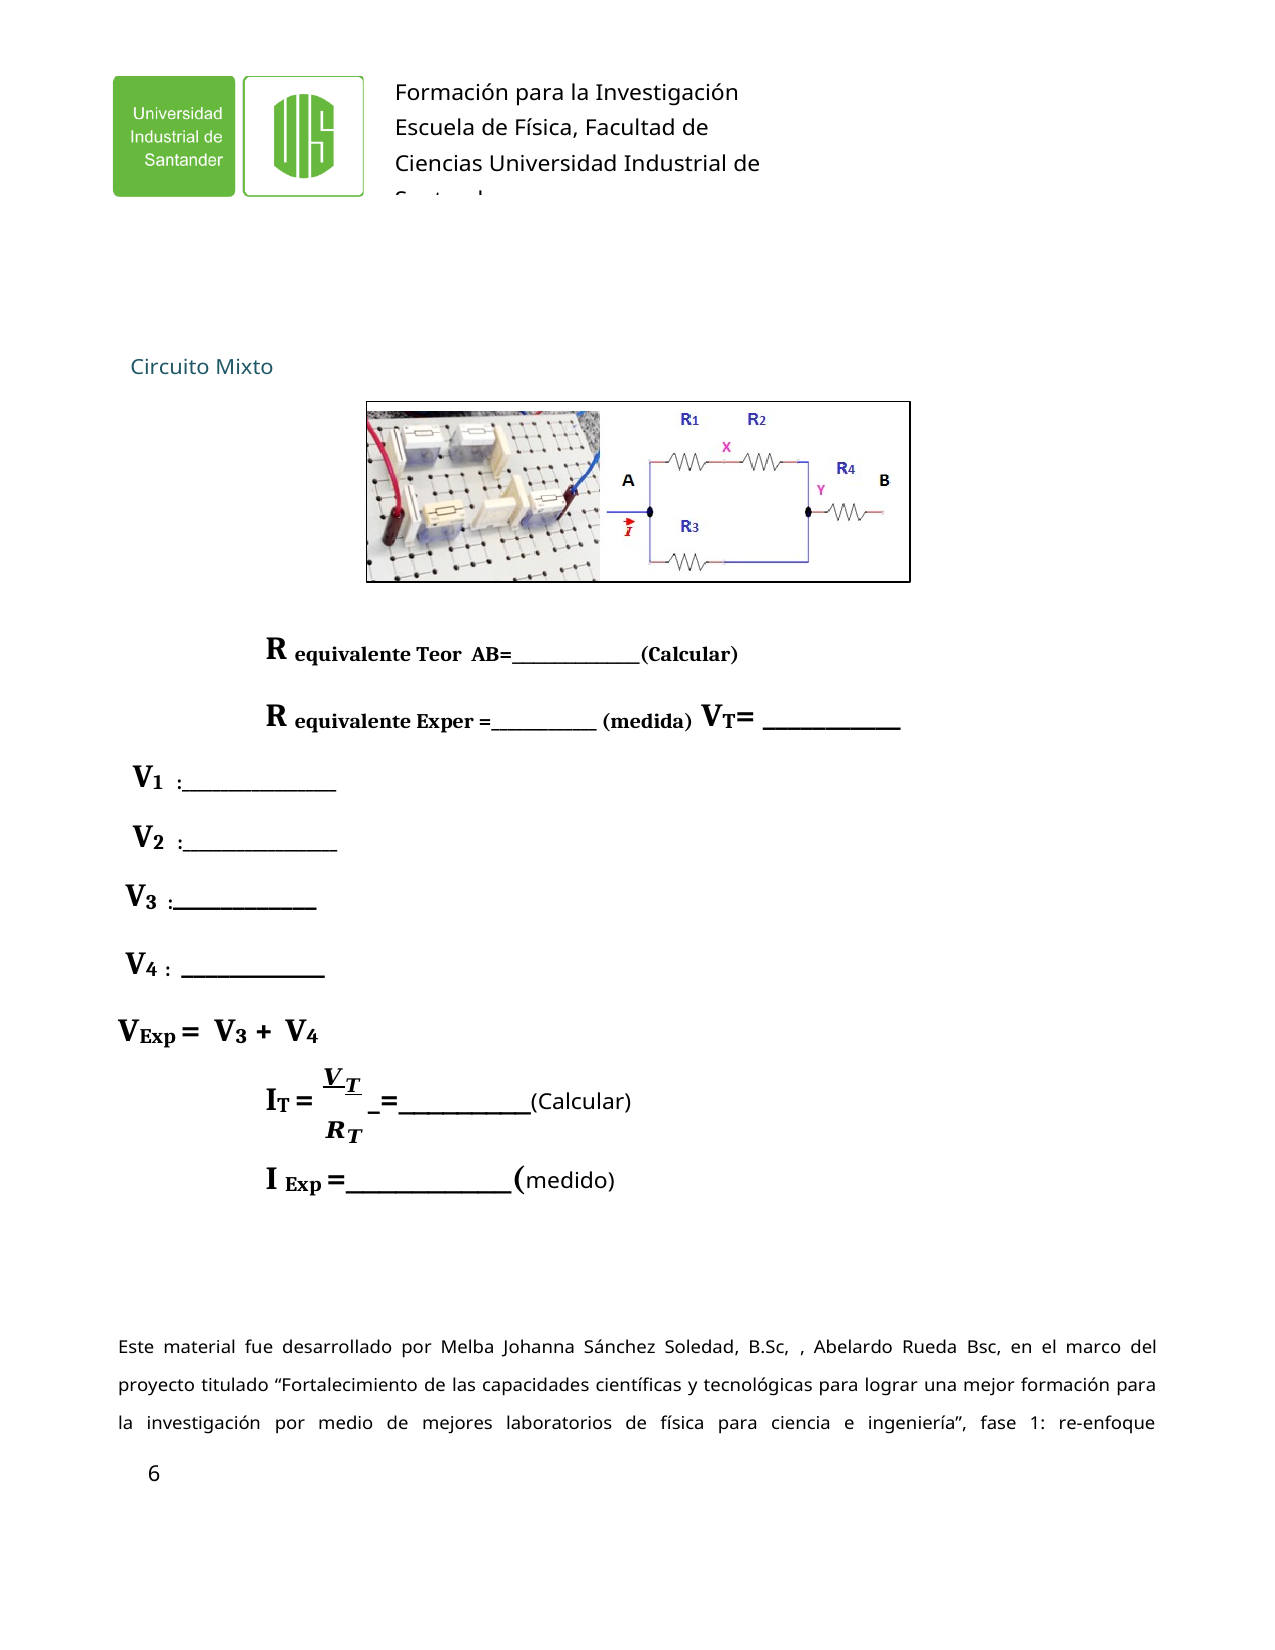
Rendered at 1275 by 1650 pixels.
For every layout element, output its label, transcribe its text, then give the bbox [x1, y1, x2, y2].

text VExp = V3 + V4 [118, 1012, 1169, 1052]
text I Exp = (medido) [265, 1161, 1169, 1200]
picture [112, 76, 364, 197]
text V1 :____________________ [133, 758, 1169, 798]
text Circuito Mixto [130, 352, 1169, 381]
text 𝑹𝑻 [323, 1121, 1169, 1143]
text V4 : ____________ [125, 945, 1169, 985]
text IT = 𝑽𝑻 _= (Calcular) [265, 1078, 1169, 1121]
text R equivalente Exper =_____________ (medida) VT= ___________ [265, 698, 1169, 737]
text R equivalente Teor AB= (Calcular) [265, 630, 1169, 669]
text V2 :____________________ [133, 818, 1169, 858]
subtitle V3 :____________ [125, 878, 1169, 917]
picture [367, 411, 891, 581]
